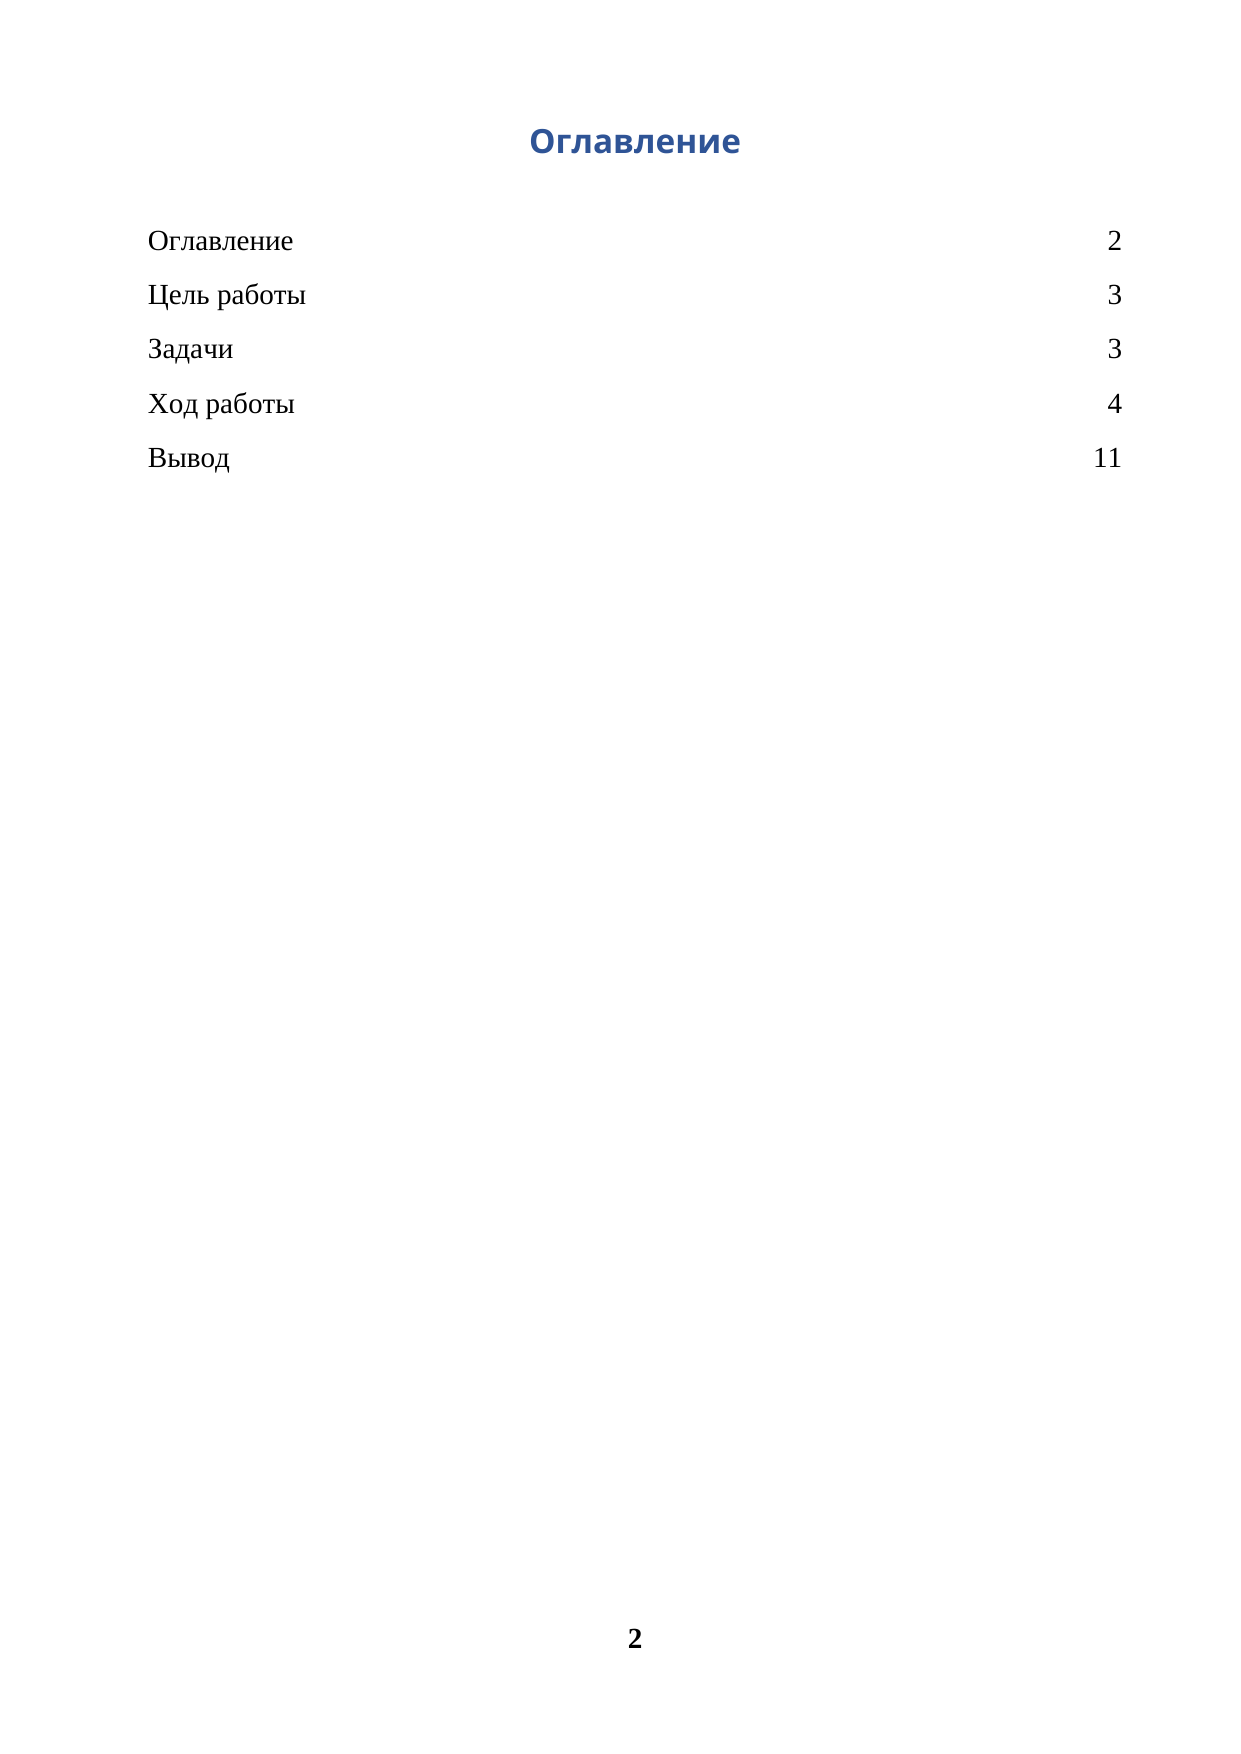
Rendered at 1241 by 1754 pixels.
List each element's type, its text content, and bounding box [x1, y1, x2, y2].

subtitle Оглавление [148, 118, 1122, 163]
